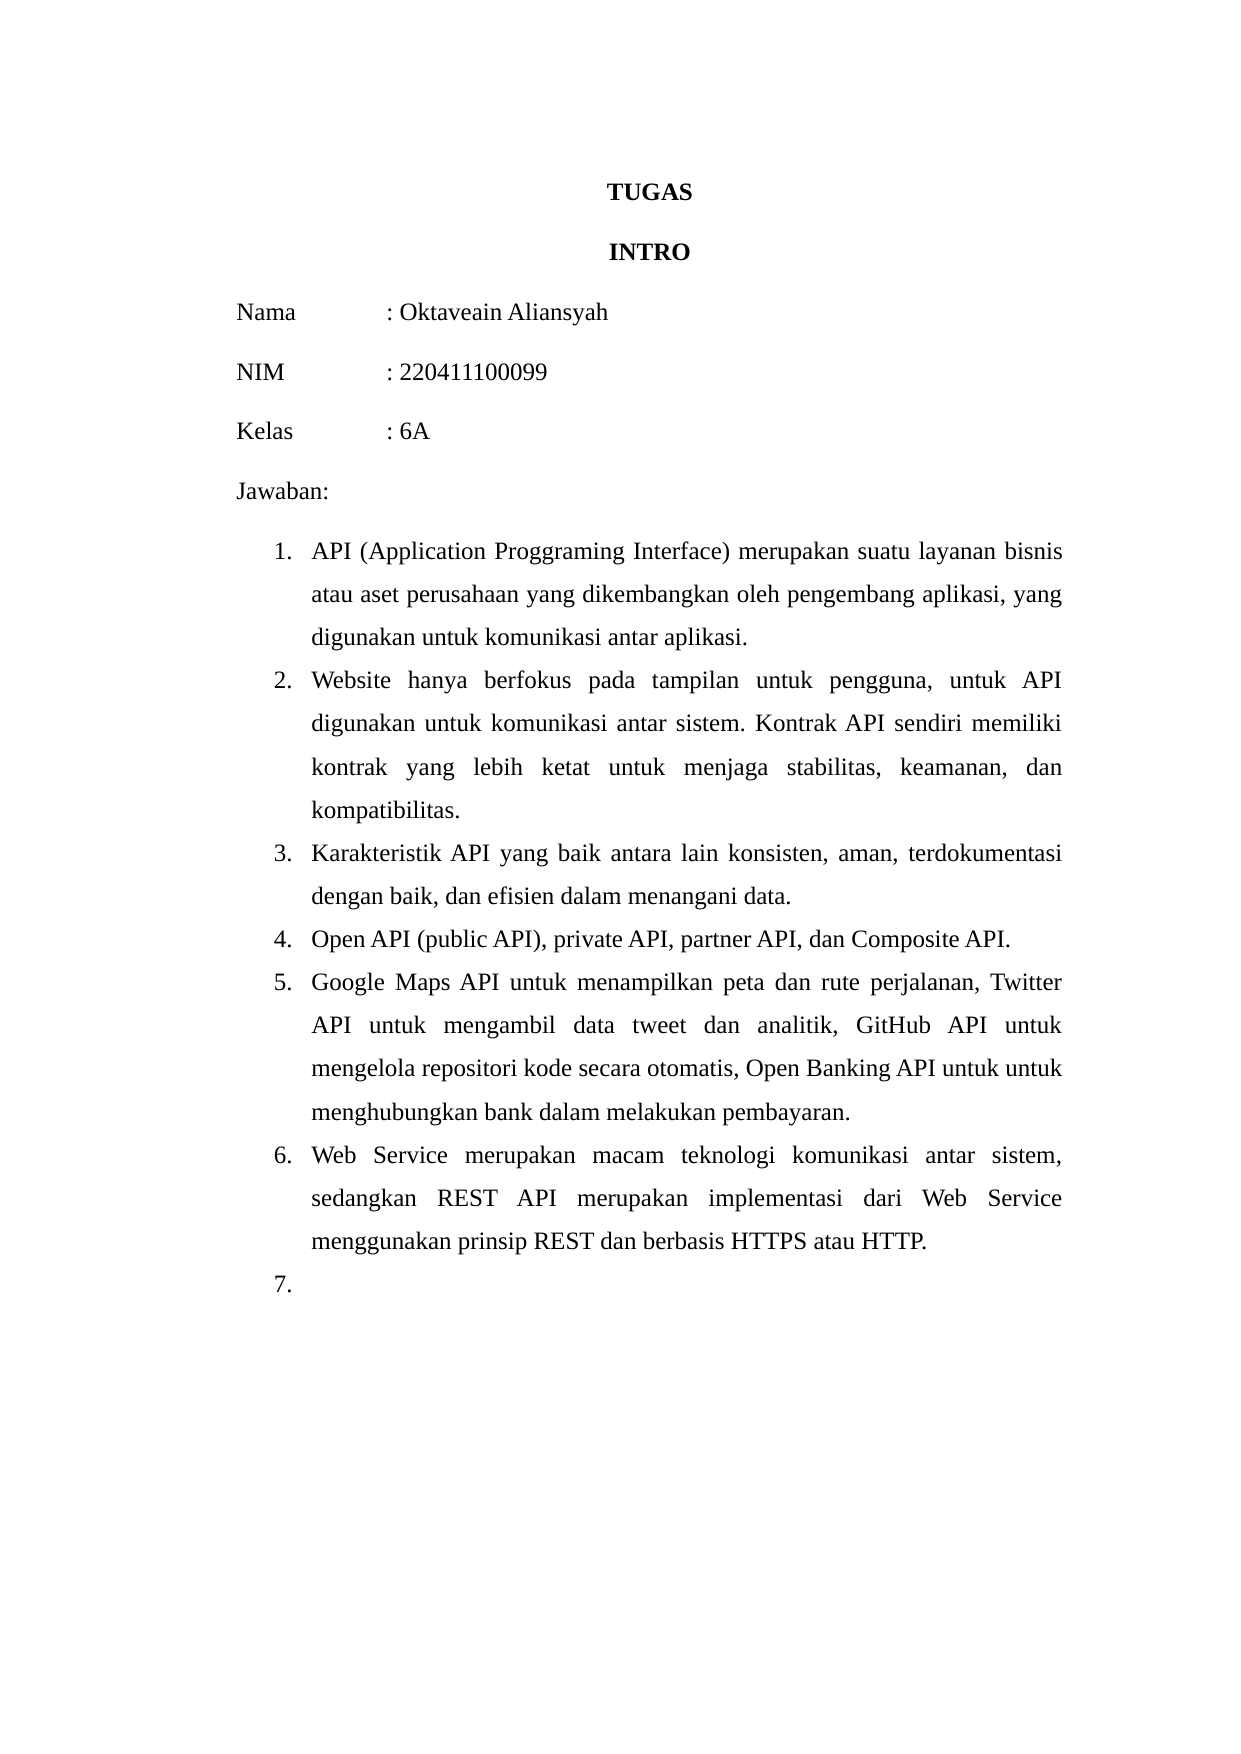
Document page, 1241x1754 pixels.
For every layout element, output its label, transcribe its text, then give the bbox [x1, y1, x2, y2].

text Nama : Oktaveain Aliansyah [236, 297, 1063, 326]
text INTRO [236, 237, 1063, 266]
text Jawaban: [236, 476, 1063, 505]
text TUGAS [236, 177, 1063, 206]
list Karakteristik API yang baik antara lain konsisten, aman, terdokumentasi dengan baik, dan efisien dalam menangani data. [274, 838, 1063, 910]
list Website hanya berfokus pada tampilan untuk pengguna, untuk API digunakan untuk komunikasi antar sistem. Kontrak API sendiri memiliki kontrak yang lebih ketat untuk menjaga stabilitas, keamanan, dan kompatibilitas. [274, 665, 1063, 823]
text Kelas : 6A [236, 416, 1063, 445]
list Web Service merupakan macam teknologi komunikasi antar sistem, sedangkan REST API merupakan implementasi dari Web Service menggunakan prinsip REST dan berbasis HTTPS atau HTTP. [274, 1140, 1063, 1255]
list Open API (public API), private API, partner API, dan Composite API. [274, 924, 1063, 953]
list Google Maps API untuk menampilkan peta dan rute perjalanan, Twitter API untuk mengambil data tweet dan analitik, GitHub API untuk mengelola repositori kode secara otomatis, Open Banking API untuk untuk menghubungkan bank dalam melakukan pembayaran. [274, 967, 1063, 1125]
list API (Application Proggraming Interface) merupakan suatu layanan bisnis atau aset perusahaan yang dikembangkan oleh pengembang aplikasi, yang digunakan untuk komunikasi antar aplikasi. [274, 536, 1063, 651]
text NIM : 220411100099 [236, 357, 1063, 385]
